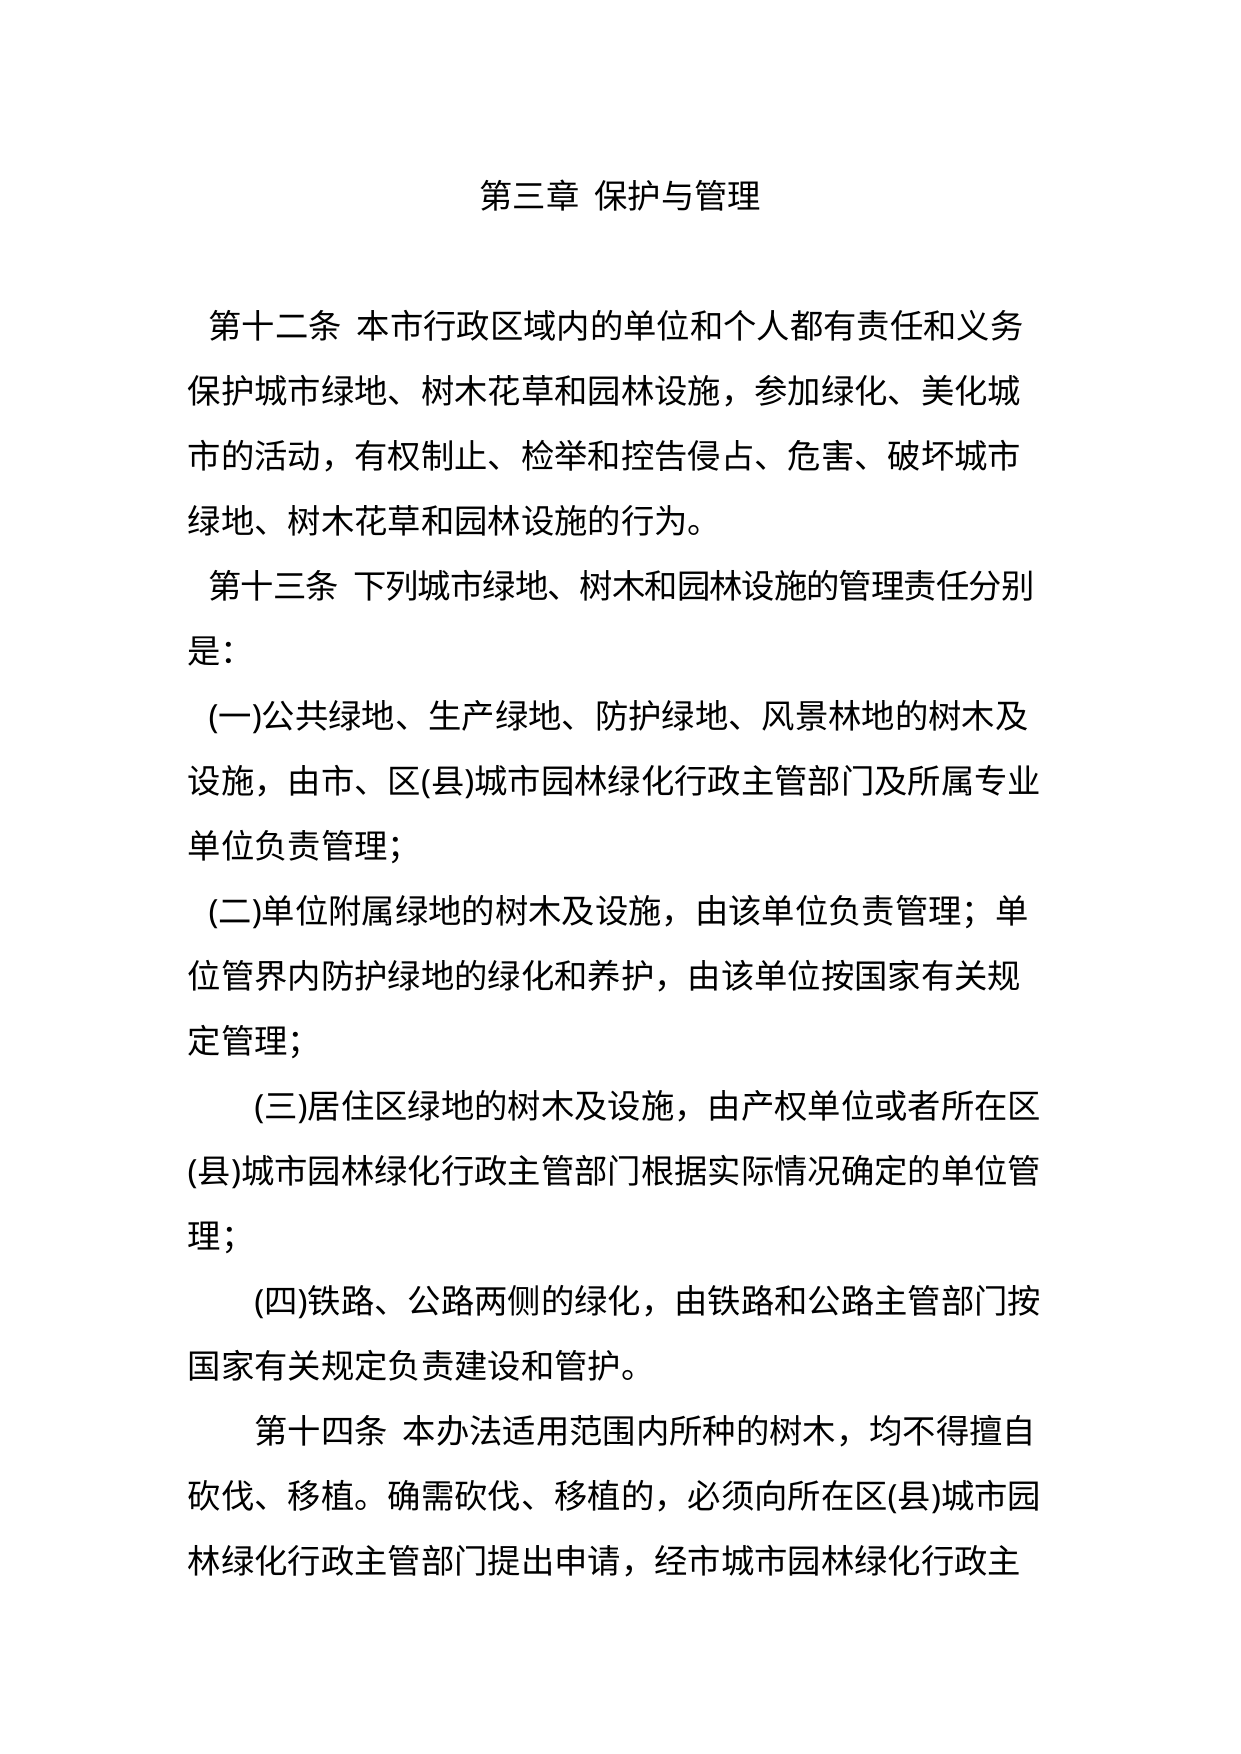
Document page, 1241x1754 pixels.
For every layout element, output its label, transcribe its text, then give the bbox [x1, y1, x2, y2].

subtitle (三)居住区绿地的树木及设施，由产权单位或者所在区(县)城市园林绿化行政主管部门根据实际情况确定的单位管理； [187, 1072, 1053, 1267]
subtitle 第三章 保护与管理 [187, 162, 1053, 227]
subtitle 第十二条 本市行政区域内的单位和个人都有责任和义务保护城市绿地、树木花草和园林设施，参加绿化、美化城市的活动，有权制止、检举和控告侵占、危害、破坏城市绿地、树木花草和园林设施的行为。 [187, 292, 1053, 552]
subtitle (一)公共绿地、生产绿地、防护绿地、风景林地的树木及设施，由市、区(县)城市园林绿化行政主管部门及所属专业单位负责管理； [187, 682, 1053, 877]
subtitle 第十三条 下列城市绿地、树木和园林设施的管理责任分别是： [187, 552, 1053, 682]
subtitle (二)单位附属绿地的树木及设施，由该单位负责管理；单位管界内防护绿地的绿化和养护，由该单位按国家有关规定管理； [187, 877, 1053, 1072]
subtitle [187, 1397, 1053, 1592]
subtitle (四)铁路、公路两侧的绿化，由铁路和公路主管部门按国家有关规定负责建设和管护。 [187, 1267, 1053, 1397]
